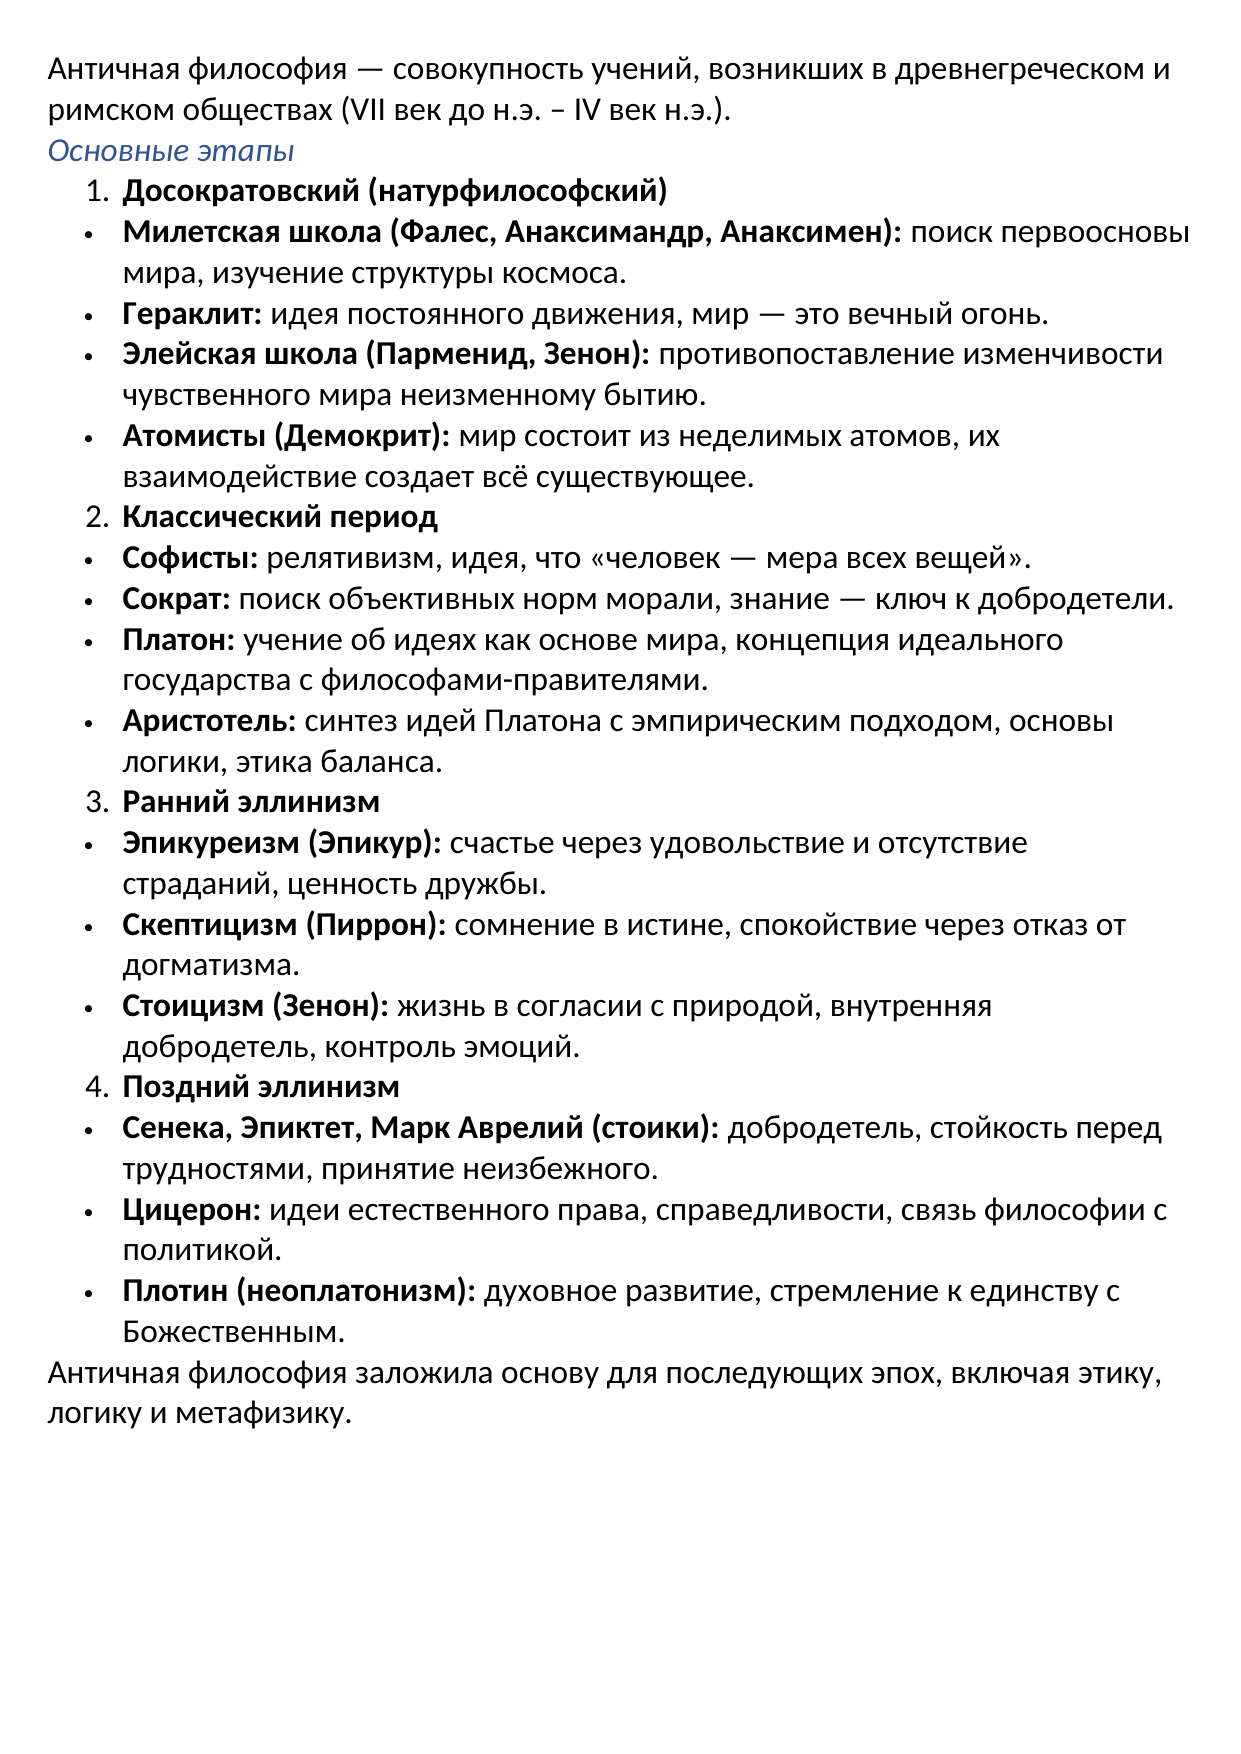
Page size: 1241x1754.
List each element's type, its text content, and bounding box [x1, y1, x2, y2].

list Софисты: релятивизм, идея, что «человек — мера всех вещей». [85, 536, 1193, 577]
list Досократовский (натурфилософский) [85, 169, 1193, 210]
list Цицерон: идеи естественного права, справедливости, связь философии с политикой. [85, 1188, 1193, 1269]
list Плотин (неоплатонизм): духовное развитие, стремление к единству с Божественным. [85, 1269, 1193, 1351]
list Аристотель: синтез идей Платона с эмпирическим подходом, основы логики, этика баланса. [85, 699, 1193, 780]
list Милетская школа (Фалес, Анаксимандр, Анаксимен): поиск первоосновы мира, изучение структуры космоса. [85, 210, 1193, 292]
list Сократ: поиск объективных норм морали, знание — ключ к добродетели. [85, 577, 1193, 617]
text Античная философия заложила основу для последующих эпох, включая этику, логику и метафизику. [47, 1351, 1193, 1432]
list Стоицизм (Зенон): жизнь в согласии с природой, внутренняя добродетель, контроль эмоций. [85, 984, 1193, 1066]
list Поздний эллинизм [85, 1066, 1193, 1106]
list Эпикуреизм (Эпикур): счастье через удовольствие и отсутствие страданий, ценность дружбы. [85, 821, 1193, 903]
list Платон: учение об идеях как основе мира, концепция идеального государства с философами-правителями. [85, 617, 1193, 699]
text Античная философия — совокупность учений, возникших в древнегреческом и римском обществах (VII век до н.э. – IV век н.э.). [47, 47, 1193, 129]
list Классический период [85, 495, 1193, 536]
list Сенека, Эпиктет, Марк Аврелий (стоики): добродетель, стойкость перед трудностями, принятие неизбежного. [85, 1106, 1193, 1188]
list Скептицизм (Пиррон): сомнение в истине, спокойствие через отказ от догматизма. [85, 903, 1193, 984]
subtitle Основные этапы [47, 129, 1193, 169]
list Ранний эллинизм [85, 780, 1193, 821]
list Элейская школа (Парменид, Зенон): противопоставление изменчивости чувственного мира неизменному бытию. [85, 332, 1193, 414]
list Гераклит: идея постоянного движения, мир — это вечный огонь. [85, 292, 1193, 332]
list Атомисты (Демокрит): мир состоит из неделимых атомов, их взаимодействие создает всё существующее. [85, 414, 1193, 495]
